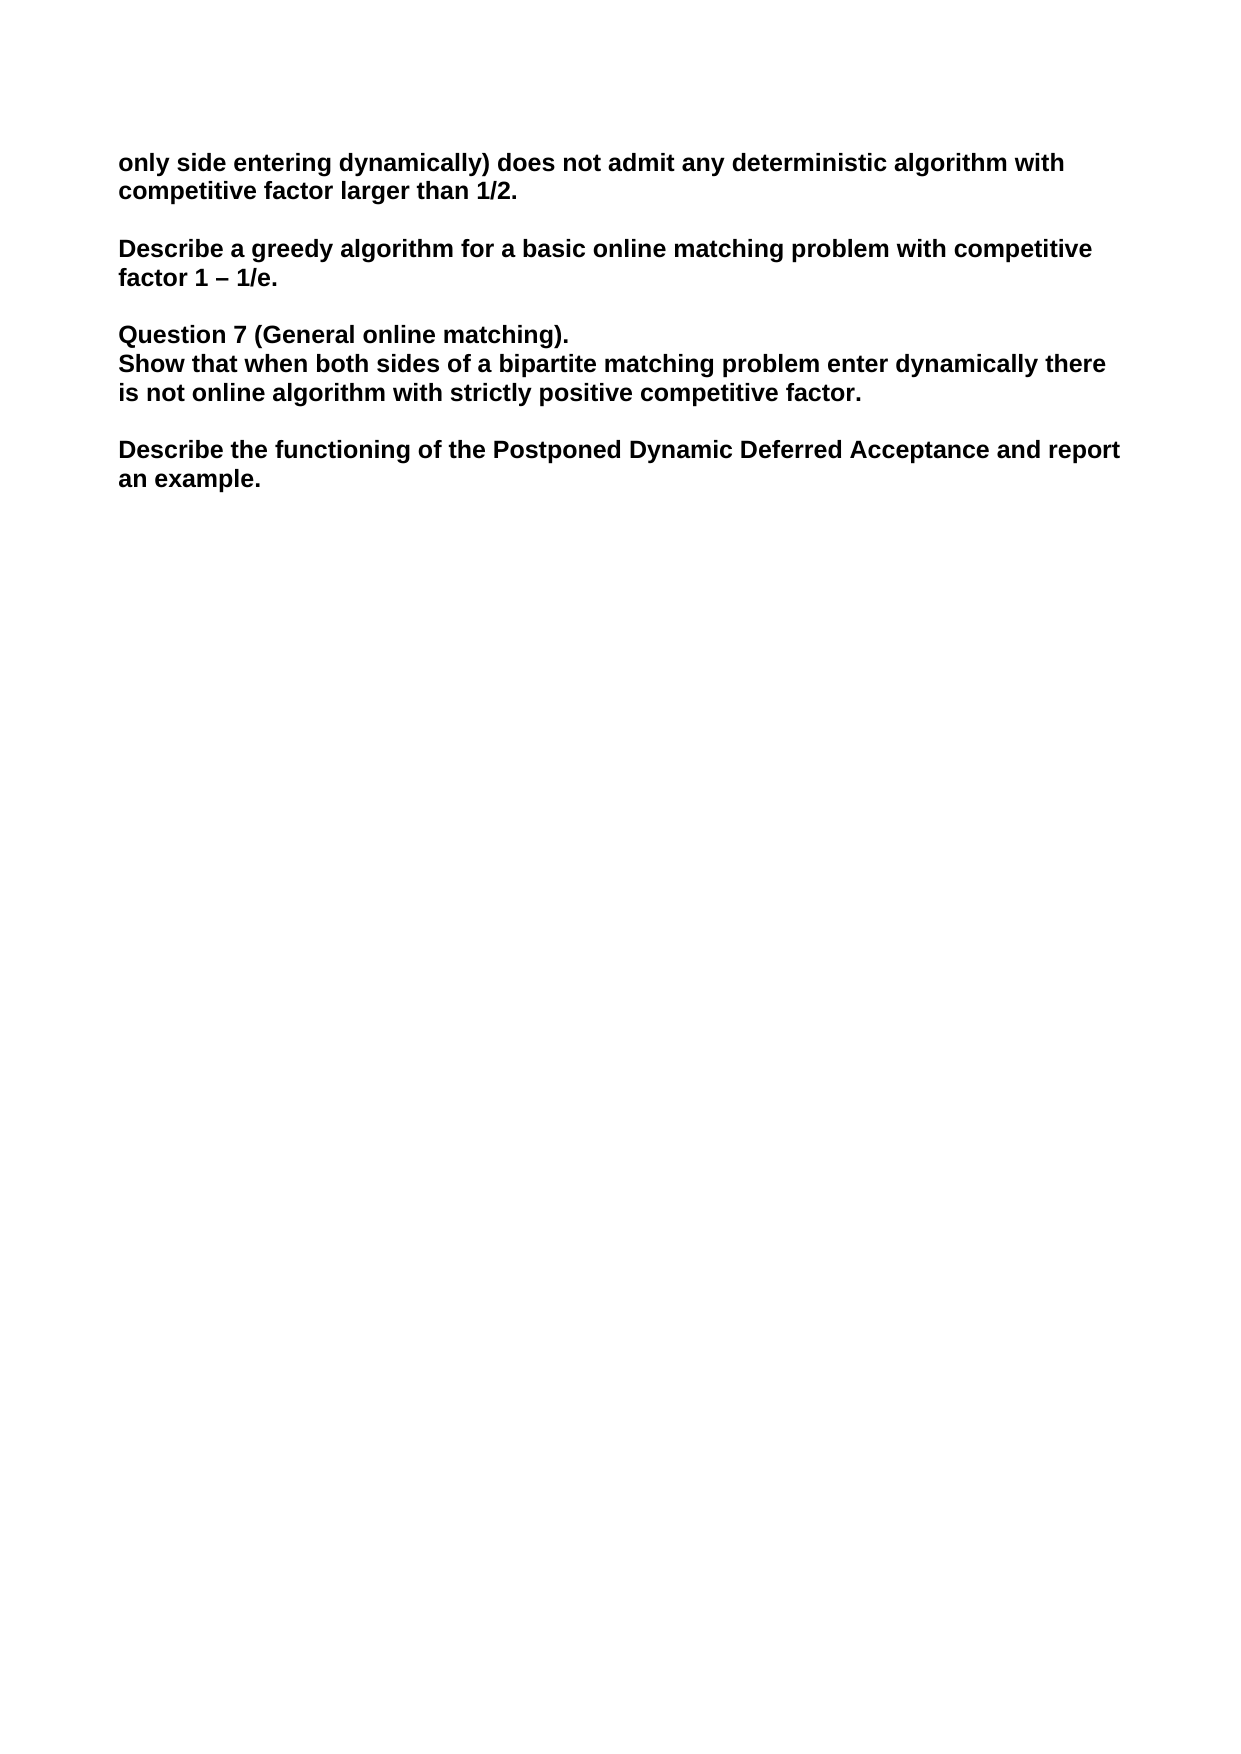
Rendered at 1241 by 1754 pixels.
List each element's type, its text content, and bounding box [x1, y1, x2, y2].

text Describe a greedy algorithm for a basic online matching problem with competitive factor 1 – 1/e. [118, 205, 1122, 291]
text Question 7 (General online matching). Show that when both sides of a bipartite matching problem enter dynamically there is not online algorithm with strictly positive competitive factor. [118, 291, 1122, 406]
text Describe the functioning of the Postponed Dynamic Deferred Acceptance and report an example. [118, 406, 1122, 493]
